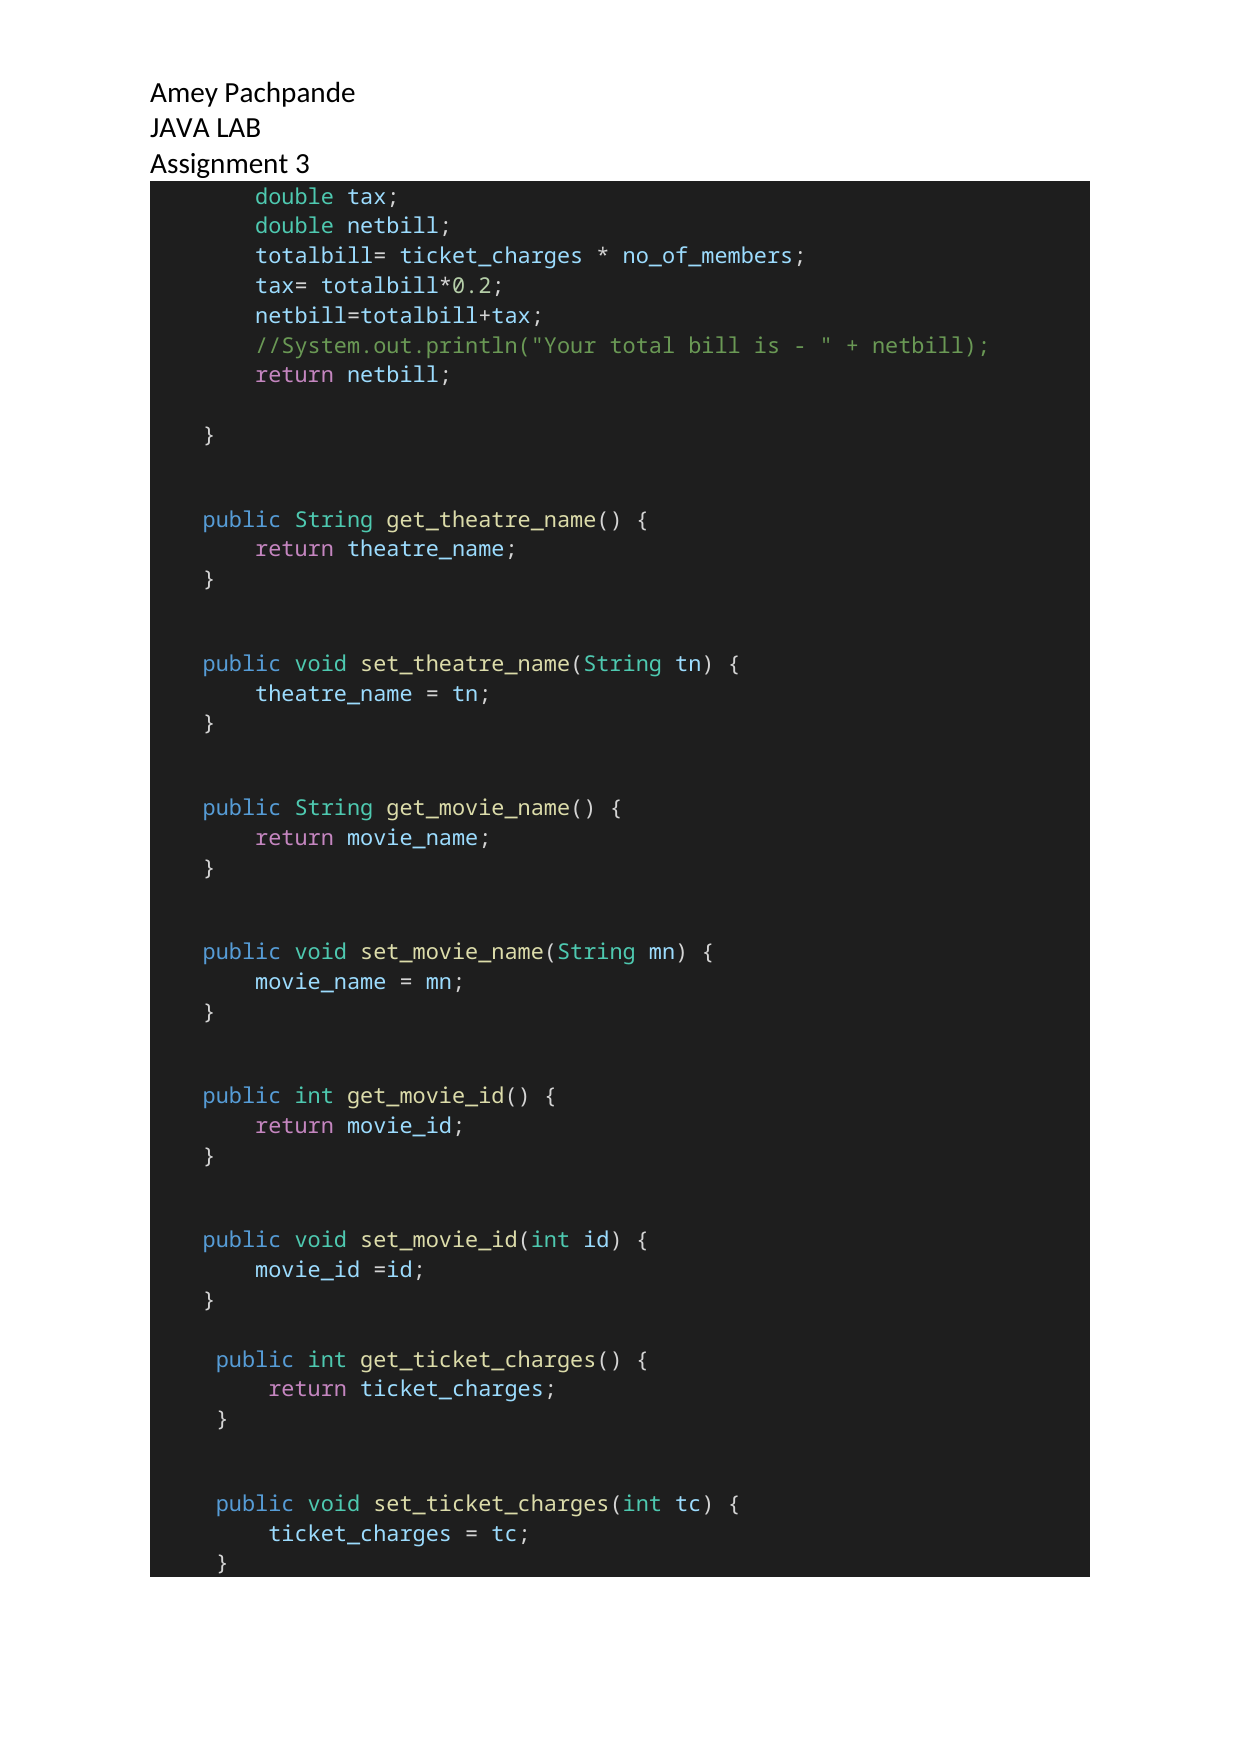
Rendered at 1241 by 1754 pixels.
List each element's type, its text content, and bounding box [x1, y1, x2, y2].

text return ticket_charges; [150, 1373, 1090, 1403]
text return theatre_name; [150, 533, 1090, 563]
text return netbill; [150, 359, 1090, 389]
text public String get_theatre_name() { [150, 503, 1090, 533]
text public String get_movie_name() { [150, 792, 1090, 822]
text } [150, 1403, 1090, 1433]
text } [150, 851, 1090, 881]
text //System.out.println("Your total bill is - " + netbill); [150, 329, 1090, 359]
text tax= totalbill*0.2; [150, 270, 1090, 300]
text } [150, 1140, 1090, 1169]
text public int get_ticket_charges() { [150, 1343, 1090, 1373]
text totalbill= ticket_charges * no_of_members; [150, 240, 1090, 270]
text theatre_name = tn; [150, 677, 1090, 707]
text netbill=totalbill+tax; [150, 300, 1090, 329]
text } [150, 1284, 1090, 1314]
text return movie_id; [150, 1110, 1090, 1140]
text } [150, 707, 1090, 737]
text public int get_movie_id() { [150, 1080, 1090, 1110]
text } [150, 1547, 1090, 1577]
text movie_id =id; [150, 1254, 1090, 1284]
text public void set_movie_id(int id) { [150, 1224, 1090, 1254]
text double tax; [150, 181, 1090, 210]
text public void set_ticket_charges(int tc) { [150, 1488, 1090, 1517]
text public void set_theatre_name(String tn) { [150, 648, 1090, 677]
text return movie_name; [150, 822, 1090, 851]
text movie_name = mn; [150, 966, 1090, 996]
text } [150, 563, 1090, 593]
text } [150, 419, 1090, 449]
text } [150, 996, 1090, 1025]
text ticket_charges = tc; [150, 1517, 1090, 1547]
text public void set_movie_name(String mn) { [150, 936, 1090, 966]
text double netbill; [150, 210, 1090, 240]
